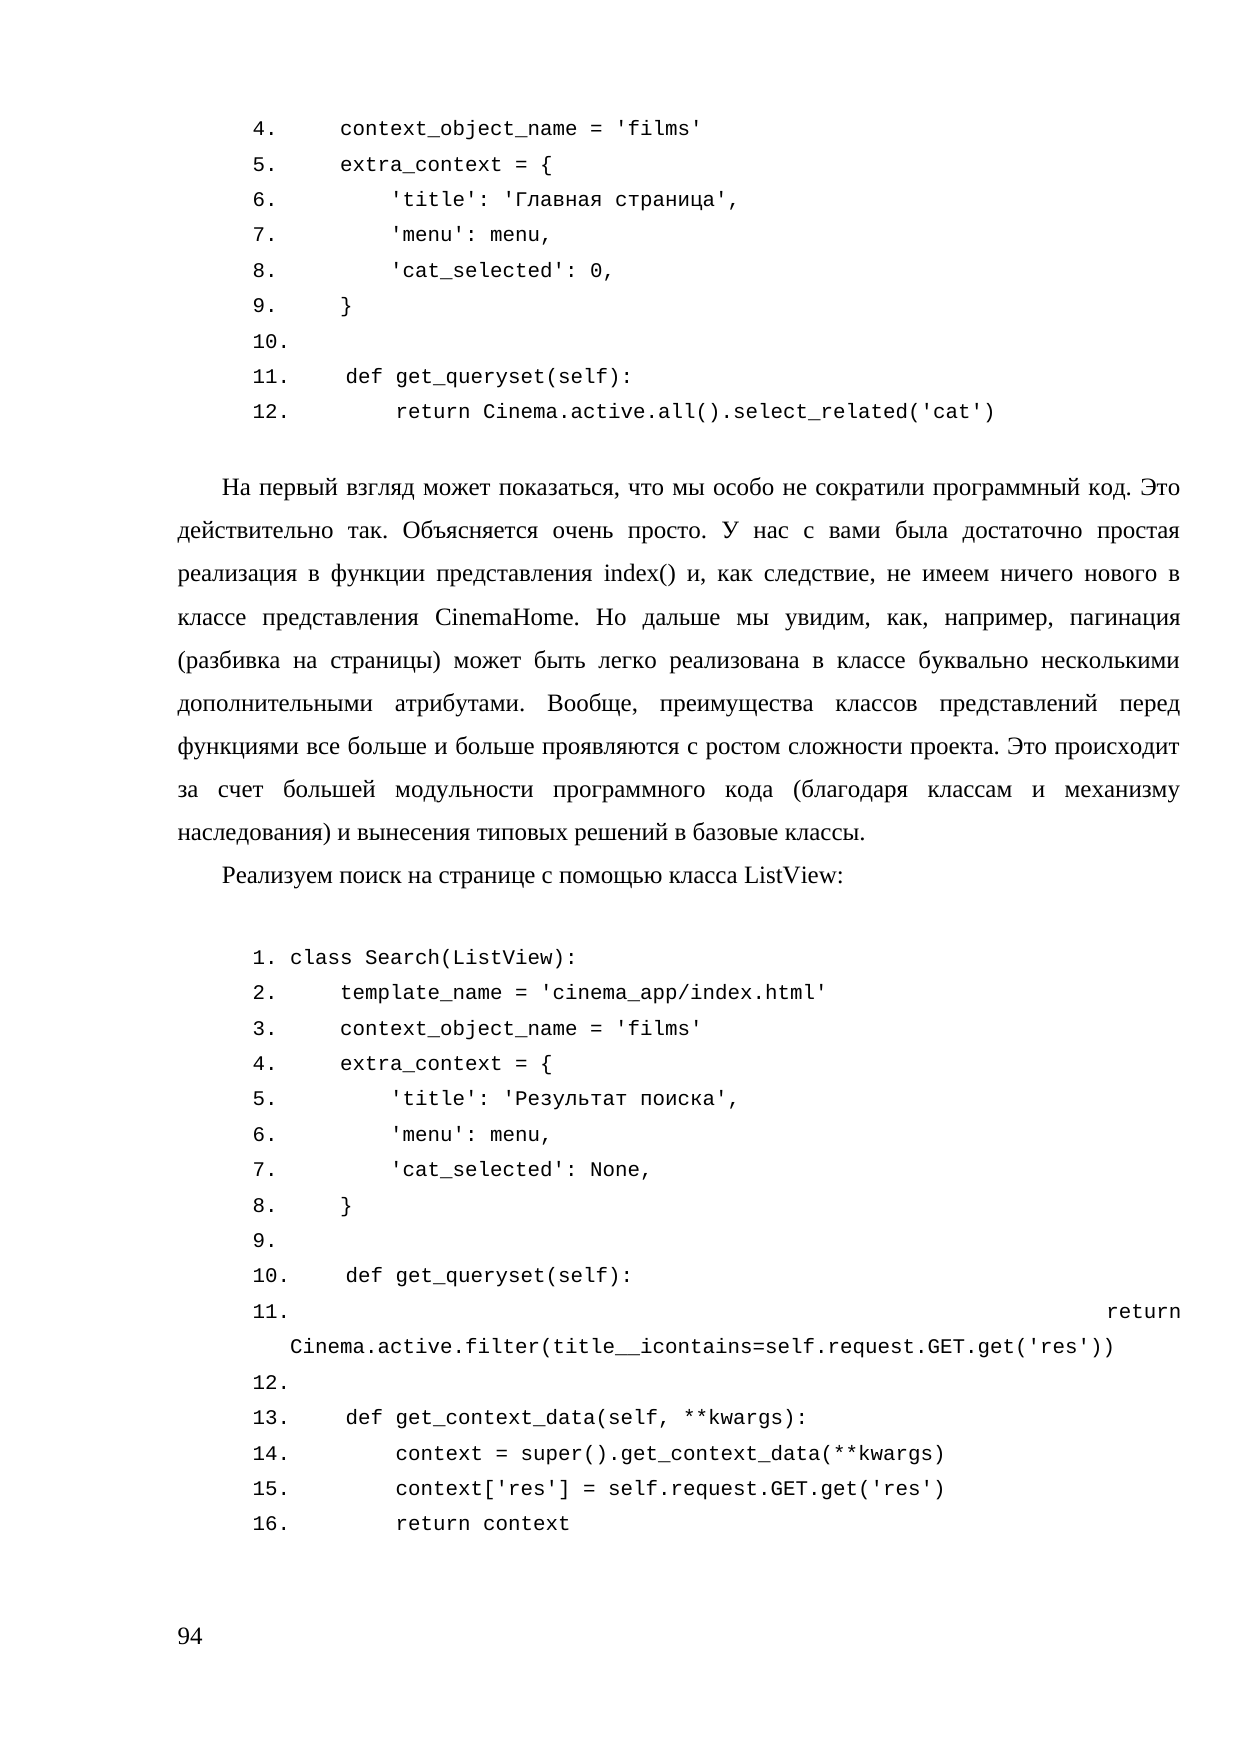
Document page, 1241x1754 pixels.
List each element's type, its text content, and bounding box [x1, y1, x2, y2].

list def get_queryset(self): [252, 366, 1181, 390]
list 'title': 'Результат поиска', [252, 1088, 1181, 1112]
list 'menu': menu, [252, 224, 1181, 248]
list 'title': 'Главная страница', [252, 189, 1181, 213]
text Реализуем поиск на странице с помощью класса ListView: [177, 860, 1181, 889]
list def get_queryset(self): [252, 1265, 1181, 1289]
list return context [252, 1513, 1181, 1537]
text На первый взгляд может показаться, что мы особо не сократили программный код. Это действительно так. Объясняется очень просто. У нас с вами была достаточно простая реализация в функции представления index() и, как следствие, не имеем ничего нового в классе представления CinemaHome. Но дальше мы увидим, как, например, пагинация (разбивка на страницы) может быть легко реализована в классе буквально несколькими дополнительными атрибутами. Вообще, преимущества классов представлений перед функциями все больше и больше проявляются с ростом сложности проекта. Это происходит за счет большей модульности программного кода (благодаря классам и механизму наследования) и вынесения типовых решений в базовые классы. [177, 472, 1181, 846]
list context_object_name = 'films' [252, 118, 1181, 142]
list def get_context_data(self, **kwargs): [252, 1407, 1181, 1431]
list context['res'] = self.request.GET.get('res') [252, 1478, 1181, 1502]
list } [252, 1194, 1181, 1218]
list context = super().get_context_data(**kwargs) [252, 1442, 1181, 1466]
list } [252, 295, 1181, 319]
list return Cinema.active.all().select_related('cat') [252, 401, 1181, 425]
list return Cinema.active.filter(title__icontains=self.request.GET.get('res')) [252, 1301, 1181, 1360]
list 'menu': menu, [252, 1124, 1181, 1147]
list extra_context = { [252, 153, 1181, 177]
list context_object_name = 'films' [252, 1017, 1181, 1041]
list 'cat_selected': 0, [252, 260, 1181, 283]
list 'cat_selected': None, [252, 1159, 1181, 1183]
list extra_context = { [252, 1053, 1181, 1077]
list template_name = 'cinema_app/index.html' [252, 982, 1181, 1006]
list class Search(ListView): [252, 947, 1181, 970]
